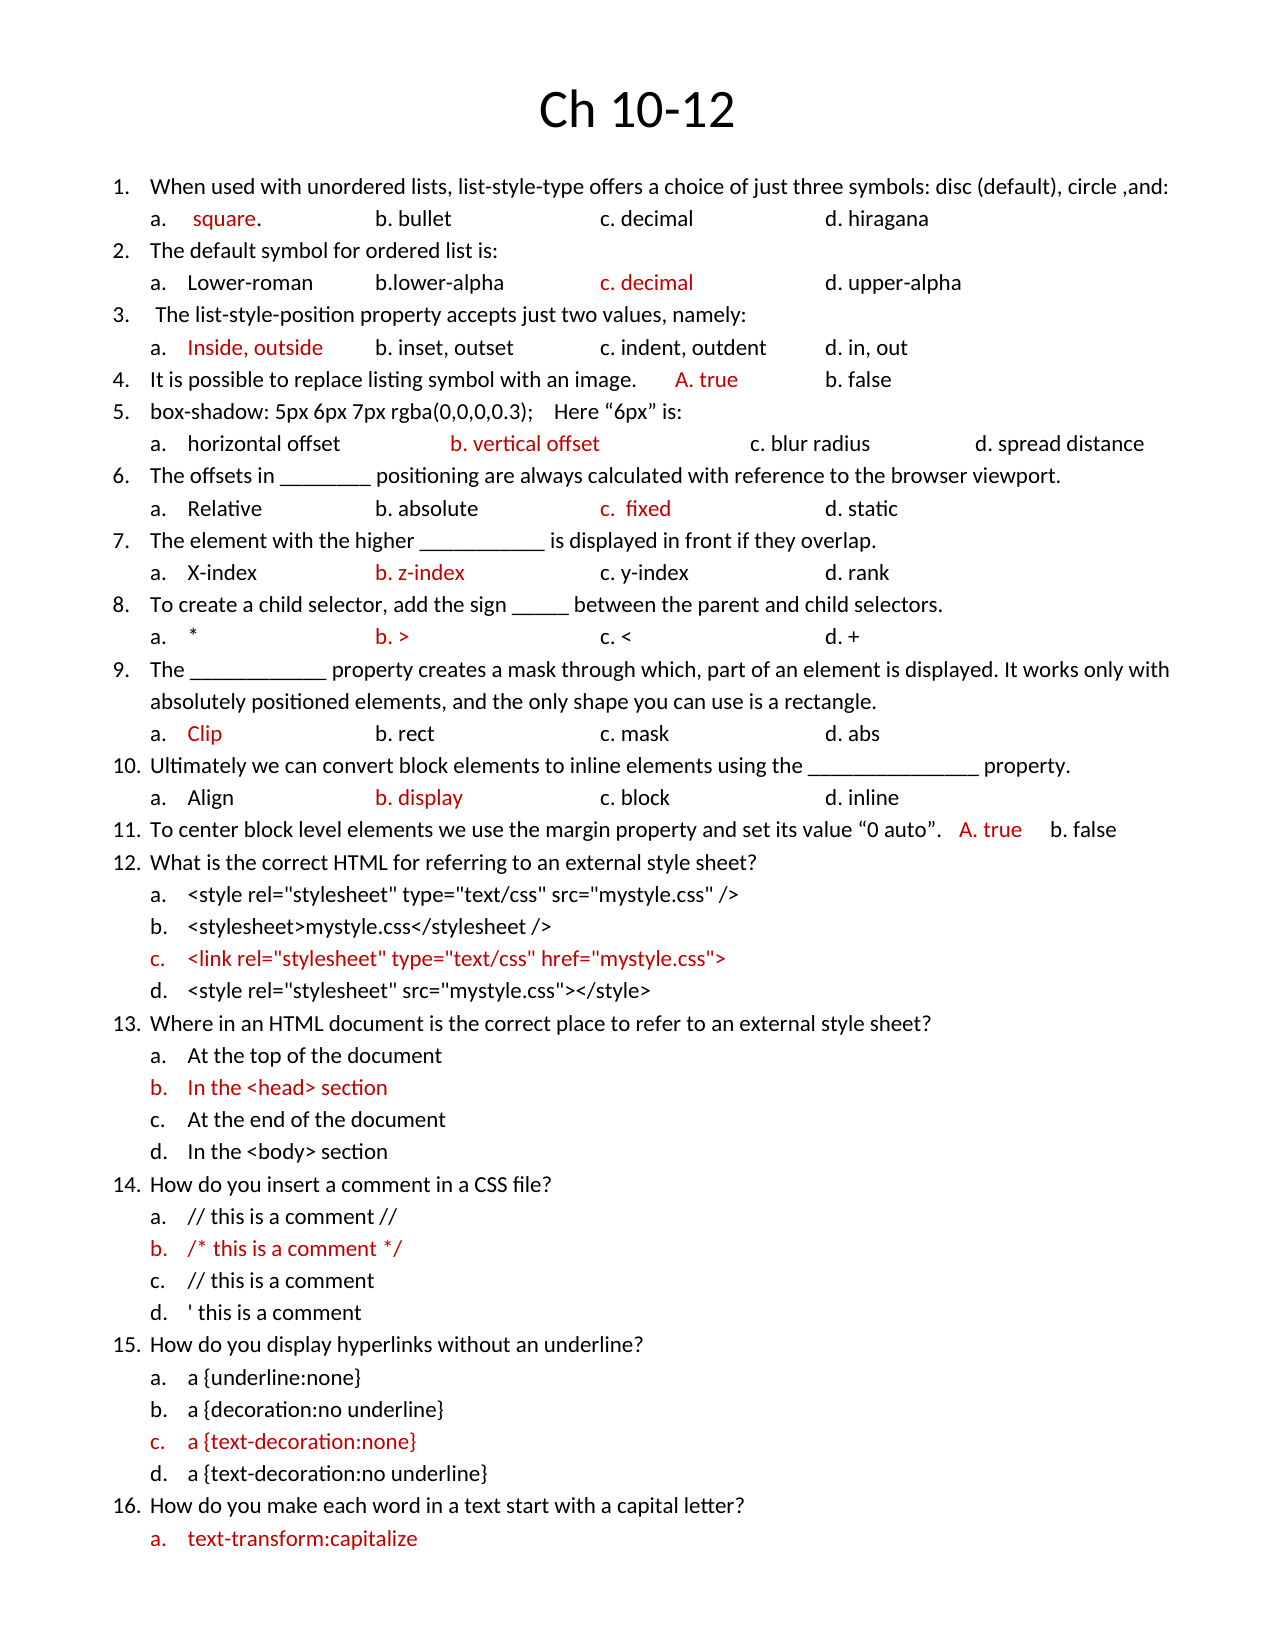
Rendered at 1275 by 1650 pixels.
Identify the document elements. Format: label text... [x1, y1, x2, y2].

list Relative b. absolute c. fixed d. static [150, 494, 1200, 522]
list At the end of the document [150, 1105, 1200, 1133]
list a {text-decoration:none} [150, 1427, 1200, 1455]
list How do you insert a comment in a CSS file? [112, 1170, 1200, 1198]
text Ch 10-12 [75, 75, 1200, 141]
list box-shadow: 5px 6px 7px rgba(0,0,0,0.3); Here “6px” is: [112, 397, 1200, 425]
list <style rel="stylesheet" type="text/css" src="mystyle.css" /> [150, 880, 1200, 908]
list <style rel="stylesheet" src="mystyle.css"></style> [150, 977, 1200, 1004]
list horizontal offset b. vertical offset c. blur radius d. spread distance [150, 429, 1200, 457]
list Align b. display c. block d. inline [150, 783, 1200, 811]
list a {decoration:no underline} [150, 1395, 1200, 1423]
list Ultimately we can convert block elements to inline elements using the _______________ property. [112, 751, 1200, 779]
list <link rel="stylesheet" type="text/css" href="mystyle.css"> [150, 944, 1200, 972]
list What is the correct HTML for referring to an external style sheet? [112, 848, 1200, 876]
list Inside, outside b. inset, outset c. indent, outdent d. in, out [150, 333, 1200, 361]
list In the <head> section [150, 1073, 1200, 1101]
list The element with the higher ___________ is displayed in front if they overlap. [112, 526, 1200, 554]
list To center block level elements we use the margin property and set its value “0 auto”. A. true b. false [112, 816, 1200, 844]
list At the top of the document [150, 1041, 1200, 1069]
list How do you display hyperlinks without an underline? [112, 1331, 1200, 1359]
list In the <body> section [150, 1137, 1200, 1166]
list square. b. bullet c. decimal d. hiragana [150, 204, 1200, 232]
list To create a child selector, add the sign _____ between the parent and child selectors. [112, 590, 1200, 618]
list /* this is a comment */ [150, 1234, 1200, 1262]
list // this is a comment [150, 1266, 1200, 1294]
list Where in an HTML document is the correct place to refer to an external style sheet? [112, 1009, 1200, 1037]
list text-transform:capitalize [150, 1524, 1200, 1552]
list <stylesheet>mystyle.css</stylesheet /> [150, 912, 1200, 940]
list When used with unordered lists, list-style-type offers a choice of just three symbols: disc (default), circle ,and: [112, 172, 1200, 200]
list a {underline:none} [150, 1363, 1200, 1391]
list X-index b. z-index c. y-index d. rank [150, 558, 1200, 586]
list The offsets in ________ positioning are always calculated with reference to the browser viewport. [112, 462, 1200, 489]
list // this is a comment // [150, 1202, 1200, 1230]
list The ____________ property creates a mask through which, part of an element is displayed. It works only with absolutely positioned elements, and the only shape you can use is a rectangle. [112, 655, 1200, 715]
list * b. > c. < d. + [150, 622, 1200, 651]
list Clip b. rect c. mask d. abs [150, 719, 1200, 747]
list a {text-decoration:no underline} [150, 1459, 1200, 1487]
list ' this is a comment [150, 1298, 1200, 1326]
list How do you make each word in a text start with a capital letter? [112, 1492, 1200, 1519]
list The default symbol for ordered list is: [112, 236, 1200, 264]
list Lower-roman b.lower-alpha c. decimal d. upper-alpha [150, 268, 1200, 296]
list It is possible to replace listing symbol with an image. A. true b. false [112, 365, 1200, 393]
list The list-style-position property accepts just two values, namely: [112, 301, 1200, 329]
